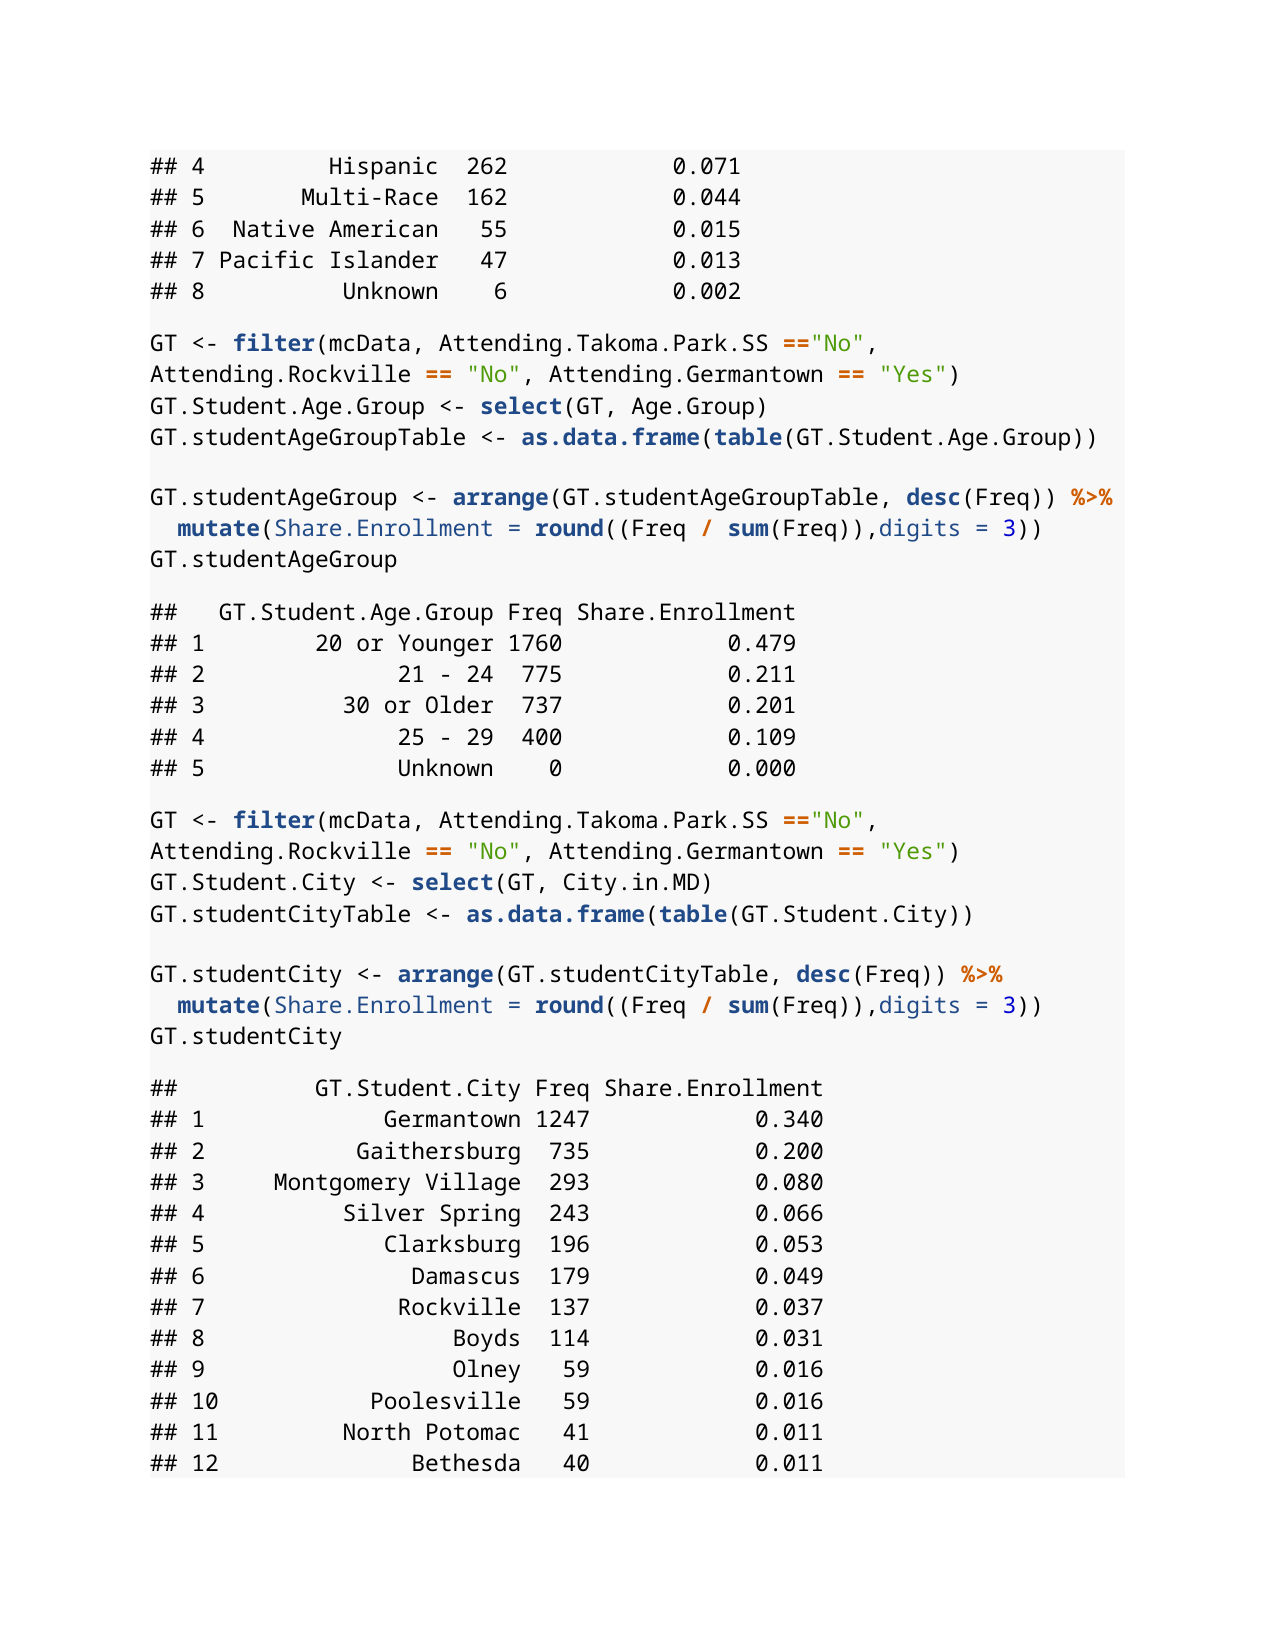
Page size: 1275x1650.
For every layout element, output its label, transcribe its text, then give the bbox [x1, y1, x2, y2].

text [150, 150, 1125, 306]
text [150, 1072, 1125, 1478]
text GT <- filter(mcData, Attending.Takoma.Park.SS =="No", Attending.Rockville == "No", Attending.Germantown == "Yes") GT.Student.Age.Group <- select(GT, Age.Group) GT.studentAgeGroupTable <- as.data.frame(table(GT.Student.Age.Group)) GT.studentAgeGroup <- arrange(GT.studentAgeGroupTable, desc(Freq)) %>% mutate(Share.Enrollment = round((Freq / sum(Freq)),digits = 3)) GT.studentAgeGroup [150, 327, 1125, 574]
text ## GT.Student.Age.Group Freq Share.Enrollment ## 1 20 or Younger 1760 0.479 ## 2 21 - 24 775 0.211 ## 3 30 or Older 737 0.201 ## 4 25 - 29 400 0.109 ## 5 Unknown 0 0.000 [150, 595, 1125, 783]
text GT <- filter(mcData, Attending.Takoma.Park.SS =="No", Attending.Rockville == "No", Attending.Germantown == "Yes") GT.Student.City <- select(GT, City.in.MD) GT.studentCityTable <- as.data.frame(table(GT.Student.City)) GT.studentCity <- arrange(GT.studentCityTable, desc(Freq)) %>% mutate(Share.Enrollment = round((Freq / sum(Freq)),digits = 3)) GT.studentCity [150, 804, 1125, 1051]
